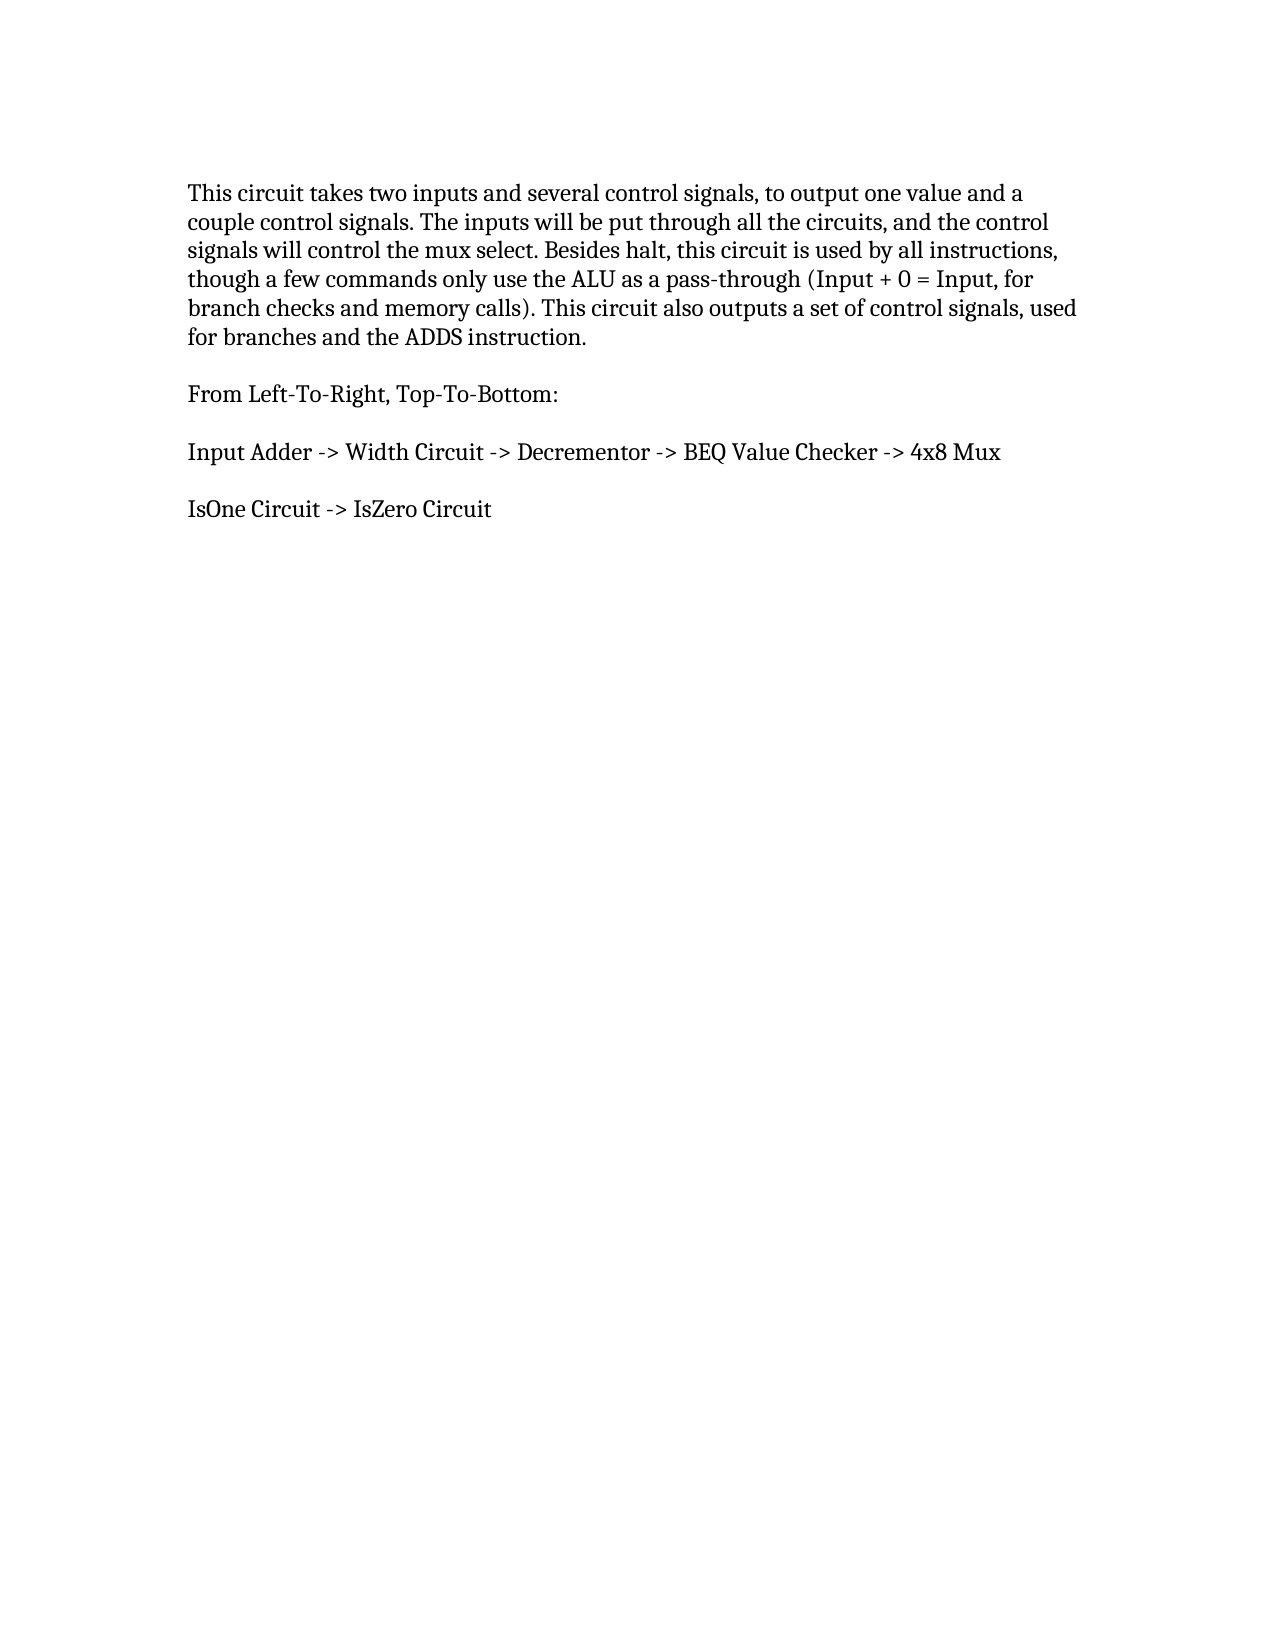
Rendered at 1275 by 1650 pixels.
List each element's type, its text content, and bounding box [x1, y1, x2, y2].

text This circuit takes two inputs and several control signals, to output one value and a couple control signals. The inputs will be put through all the circuits, and the control signals will control the mux select. Besides halt, this circuit is used by all instructions, though a few commands only use the ALU as a pass-through (Input + 0 = Input, for branch checks and memory calls). This circuit also outputs a set of control signals, used for branches and the ADDS instruction. [187, 179, 1087, 351]
text IsOne Circuit -> IsZero Circuit [187, 495, 1087, 524]
text Input Adder -> Width Circuit -> Decrementor -> BEQ Value Checker -> 4x8 Mux [187, 437, 1087, 466]
text From Left-To-Right, Top-To-Bottom: [187, 380, 1087, 409]
